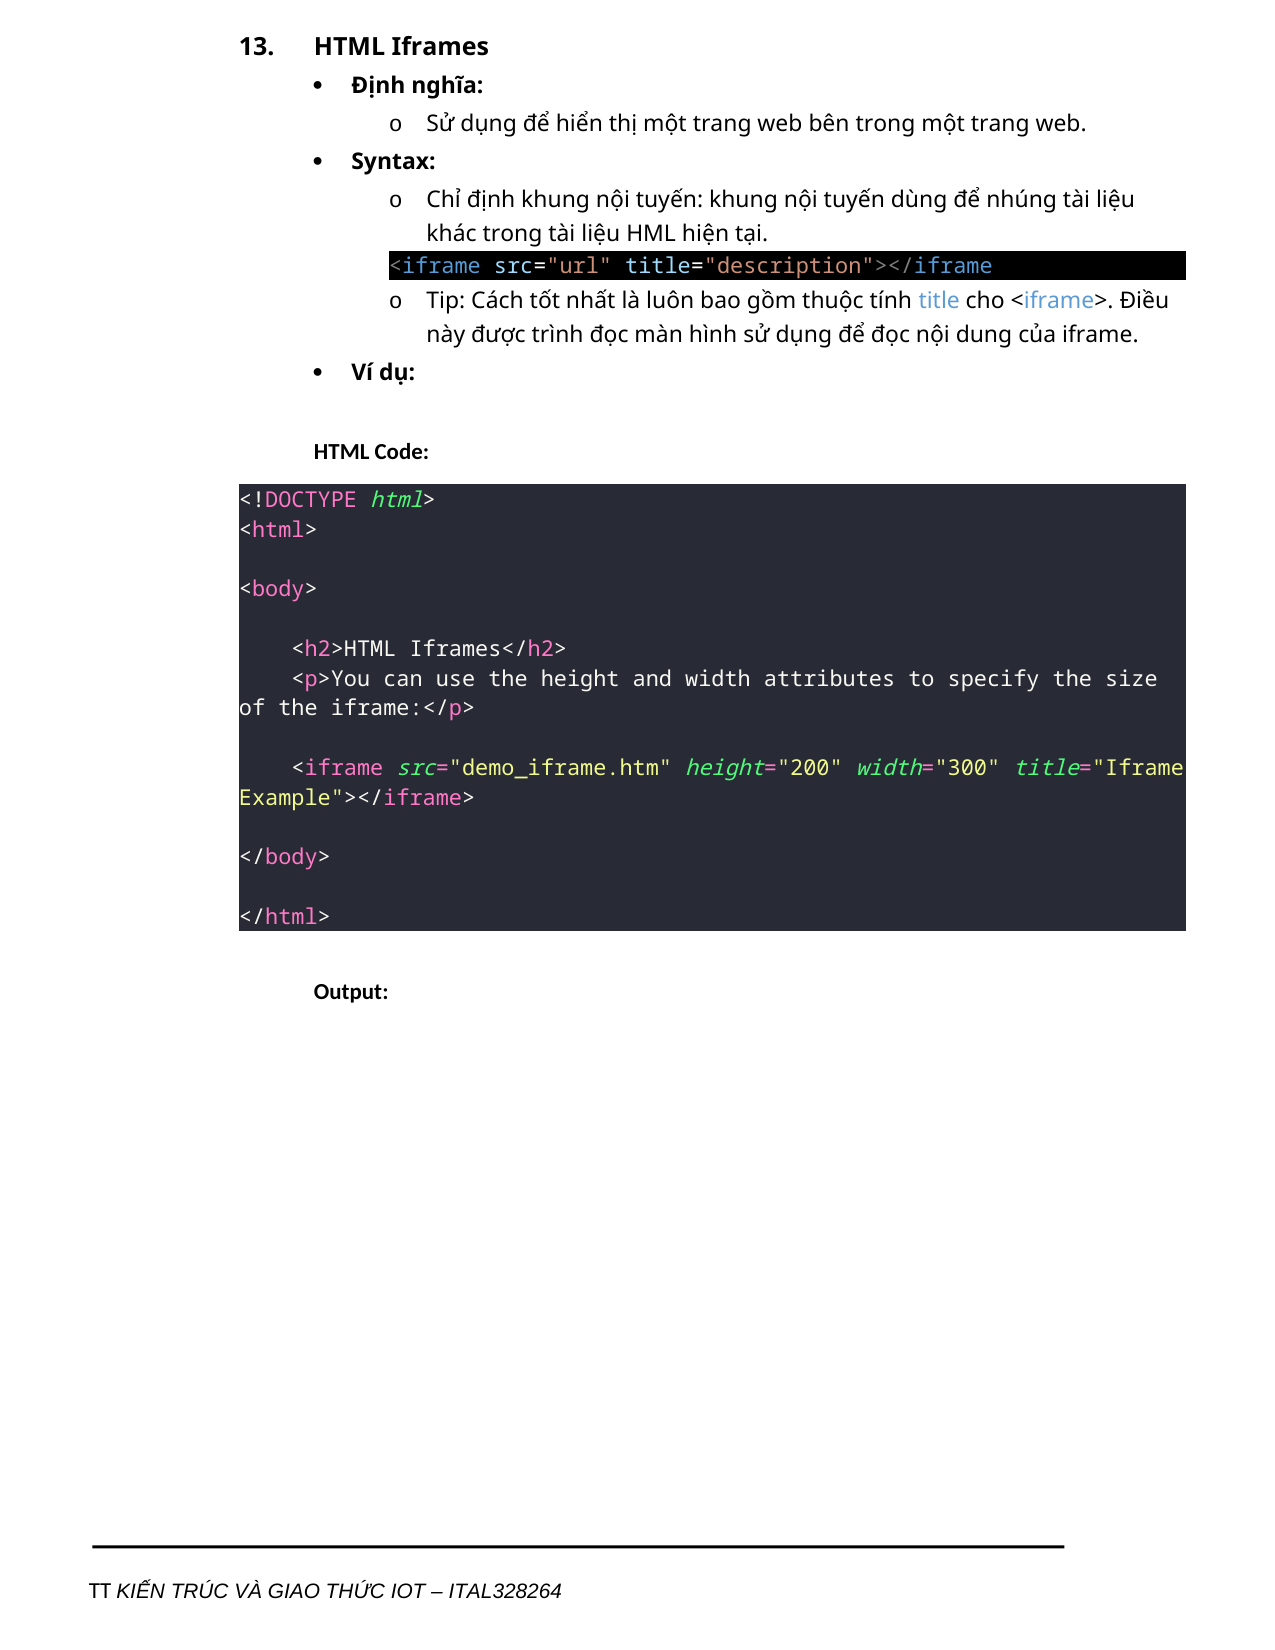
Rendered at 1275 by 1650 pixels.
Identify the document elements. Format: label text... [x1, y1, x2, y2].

subtitle Syntax: [314, 145, 1186, 176]
text HTML Code: [314, 437, 1186, 465]
subtitle Sử dụng để hiển thị một trang web bên trong một trang web. [389, 107, 1186, 138]
subtitle Chỉ định khung nội tuyến: khung nội tuyến dùng để nhúng tài liệu khác trong tài liệu HML hiện tại. [389, 183, 1186, 248]
text <!DOCTYPE html> [239, 484, 1186, 513]
text <iframe src="demo_iframe.htm" height="200" width="300" title="Iframe Example"></iframe> [239, 752, 1186, 811]
text <html> [239, 513, 1186, 543]
text <p>You can use the height and width attributes to specify the size of the iframe:</p> [239, 662, 1186, 722]
subtitle Tip: Cách tốt nhất là luôn bao gồm thuộc tính title cho <iframe>. Điều này được trình đọc màn hình sử dụng để đọc nội dung của iframe. [389, 284, 1186, 349]
text <iframe src="url" title="description"></iframe [389, 251, 1186, 280]
subtitle HTML Iframes [239, 28, 1186, 62]
text </html> [239, 901, 1186, 931]
text <body> [239, 573, 1186, 603]
subtitle Ví dụ: [314, 356, 1186, 387]
text Output: [314, 977, 1186, 1006]
text </body> [239, 841, 1186, 871]
subtitle Định nghĩa: [314, 69, 1186, 100]
text <h2>HTML Iframes</h2> [239, 633, 1186, 662]
